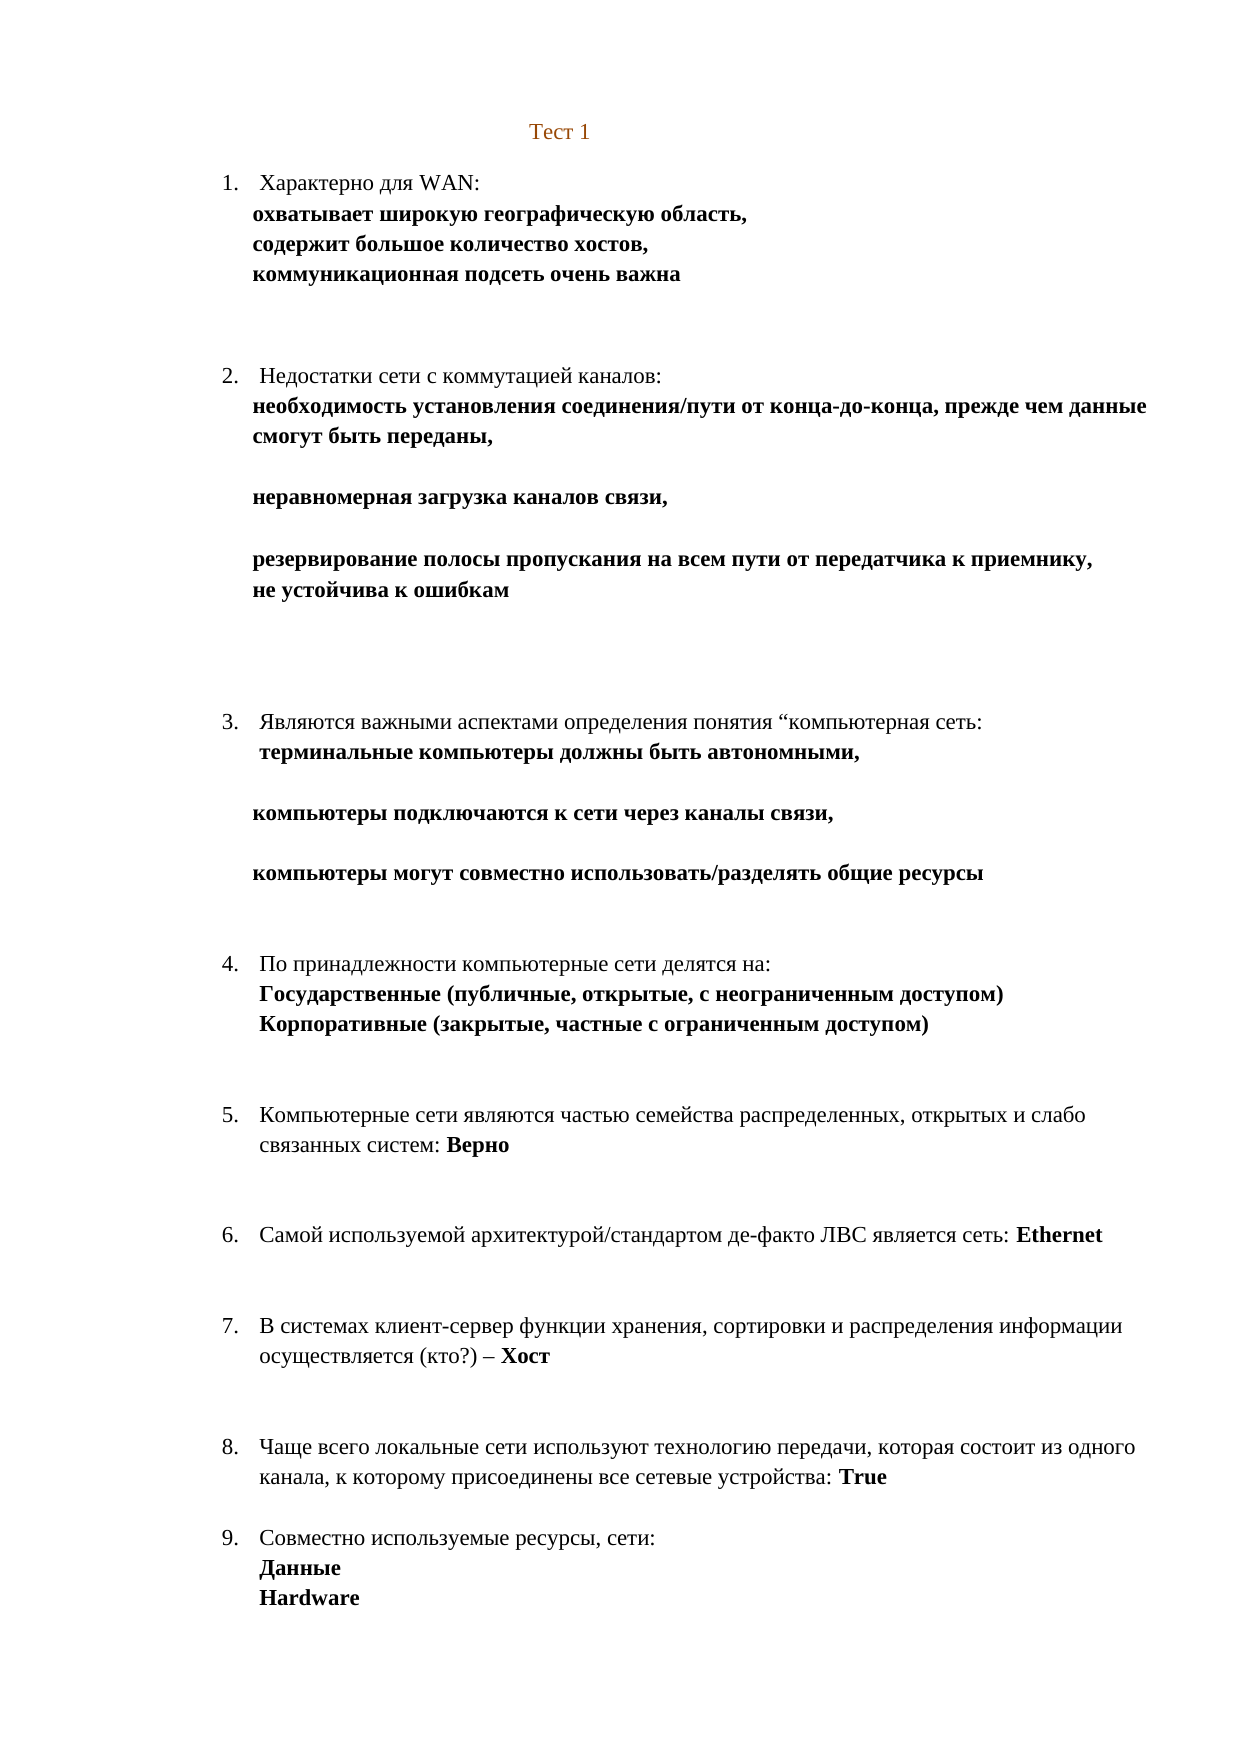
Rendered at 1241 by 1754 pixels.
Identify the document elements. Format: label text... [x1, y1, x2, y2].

list Компьютерные сети являются частью семейства распределенных, открытых и слабо связанных систем: Верно [222, 1101, 1152, 1157]
list компьютеры подключаются к сети через каналы связи, [252, 798, 1152, 825]
list Характерно для WAN: [222, 169, 1152, 196]
list необходимость установления соединения/пути от конца-до-конца, прежде чем данные смогут быть переданы, [252, 392, 1152, 449]
list Hardware [259, 1584, 1152, 1610]
list По принадлежности компьютерные сети делятся на: [222, 949, 1152, 976]
list Корпоративные (закрытые, частные с ограниченным доступом) [259, 1010, 1152, 1036]
list Совместно используемые ресурсы, сети: [222, 1523, 1152, 1550]
list содержит большое количество хостов, [252, 230, 1152, 256]
list Данные [259, 1554, 1152, 1580]
list резервирование полосы пропускания на всем пути от передатчика к приемнику, [252, 545, 1152, 572]
list терминальные компьютеры должны быть автономными, [259, 738, 1152, 764]
list охватывает широкую географическую область, [252, 200, 1152, 226]
list Недостатки сети с коммутацией каналов: [222, 362, 1152, 388]
list неравномерная загрузка каналов связи, [252, 483, 1152, 509]
list не устойчива к ошибкам [252, 576, 1152, 602]
list Чаще всего локальные сети используют технологию передачи, которая состоит из одного канала, к которому присоединены все сетевые устройства: True [222, 1433, 1152, 1489]
text Тест 1 [177, 118, 1152, 144]
list коммуникационная подсеть очень важна [252, 260, 1152, 286]
list Государственные (публичные, открытые, с неограниченным доступом) [259, 980, 1152, 1006]
list Являются важными аспектами определения понятия “компьютерная сеть: [222, 708, 1152, 734]
list компьютеры могут совместно использовать/разделять общие ресурсы [252, 859, 1152, 885]
list В системах клиент-сервер функции хранения, сортировки и распределения информации осуществляется (кто?) – Хост [222, 1312, 1152, 1369]
list Самой используемой архитектурой/стандартом де-факто ЛВС является сеть: Ethernet [222, 1221, 1152, 1248]
